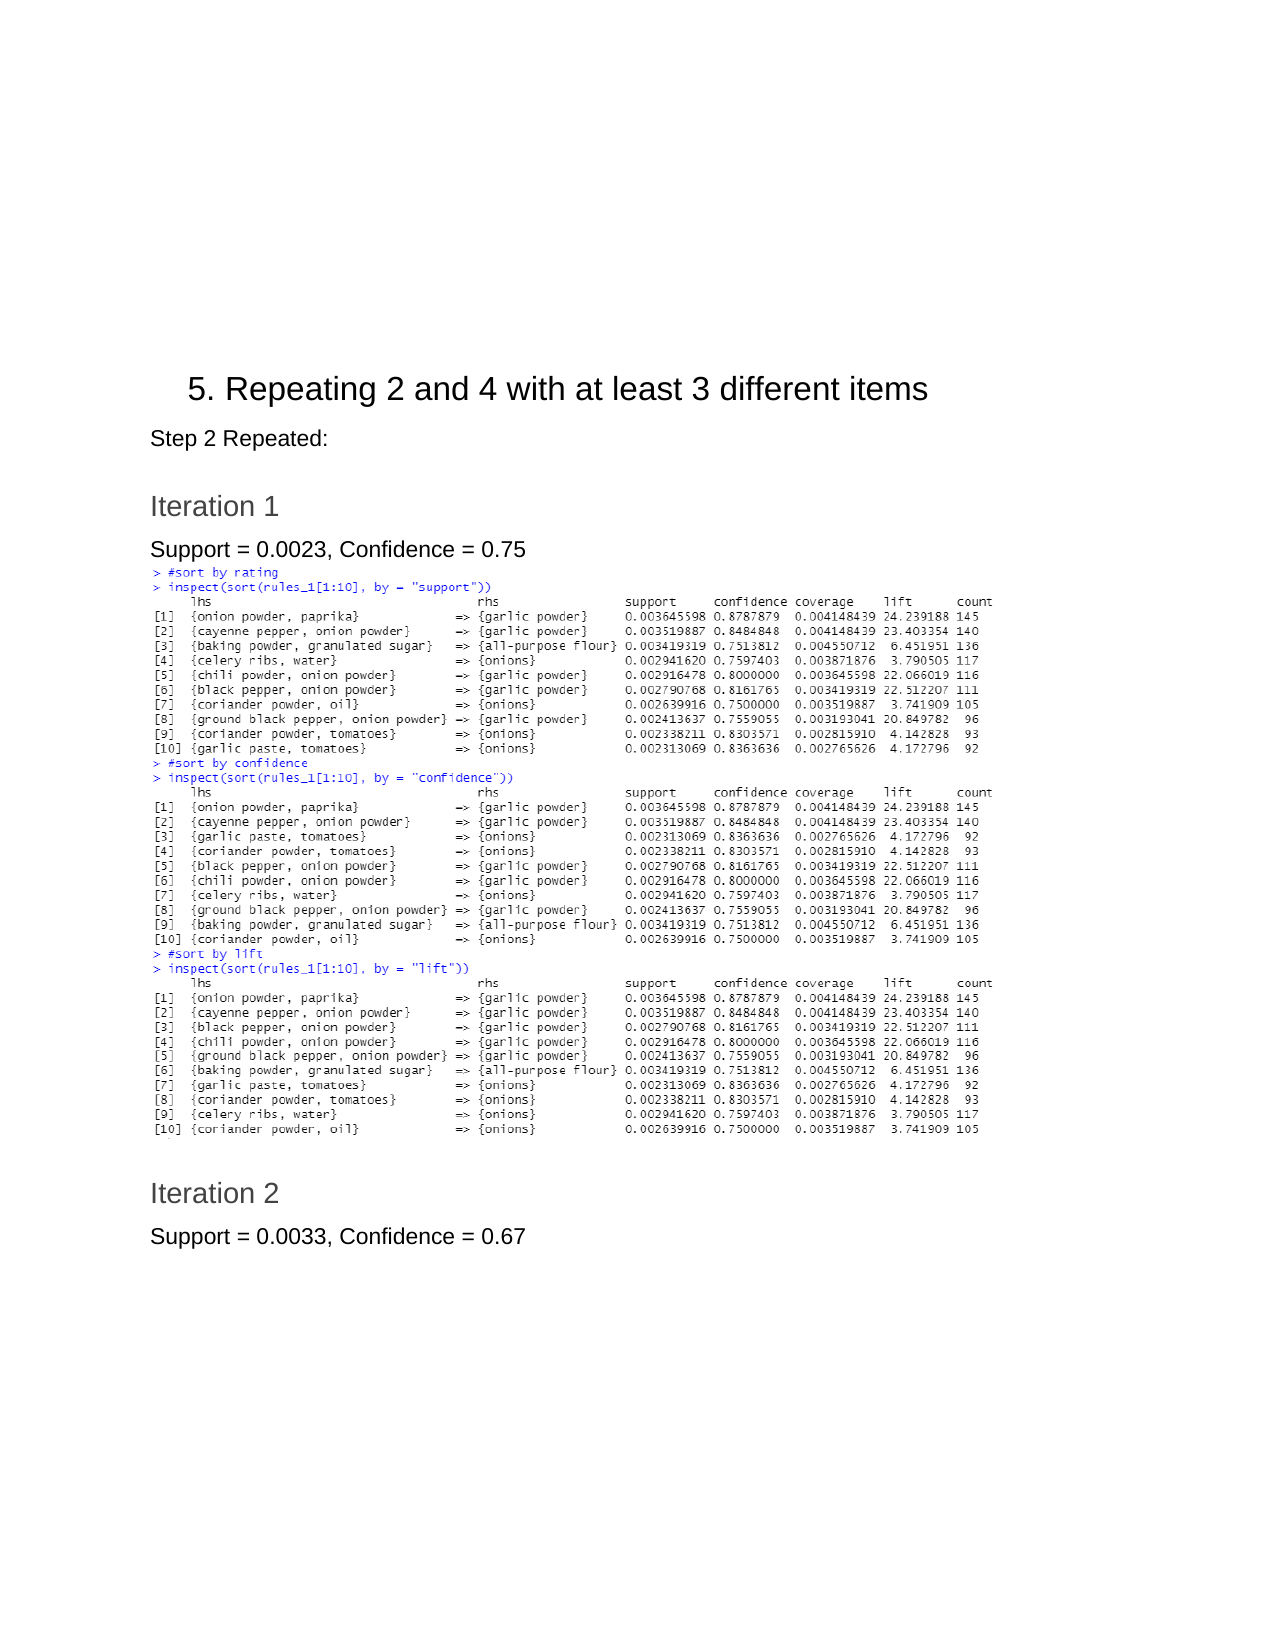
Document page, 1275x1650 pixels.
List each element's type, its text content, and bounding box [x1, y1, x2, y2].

text Support = 0.0033, Confidence = 0.67 [150, 1223, 1125, 1249]
subtitle Iteration 2 [150, 1176, 1125, 1210]
picture [150, 566, 1012, 1139]
text Step 2 Repeated: [150, 425, 1125, 452]
subtitle Repeating 2 and 4 with at least 3 different items [187, 369, 1125, 407]
subtitle Iteration 1 [150, 489, 1125, 522]
text Support = 0.0023, Confidence = 0.75 [150, 536, 1125, 562]
